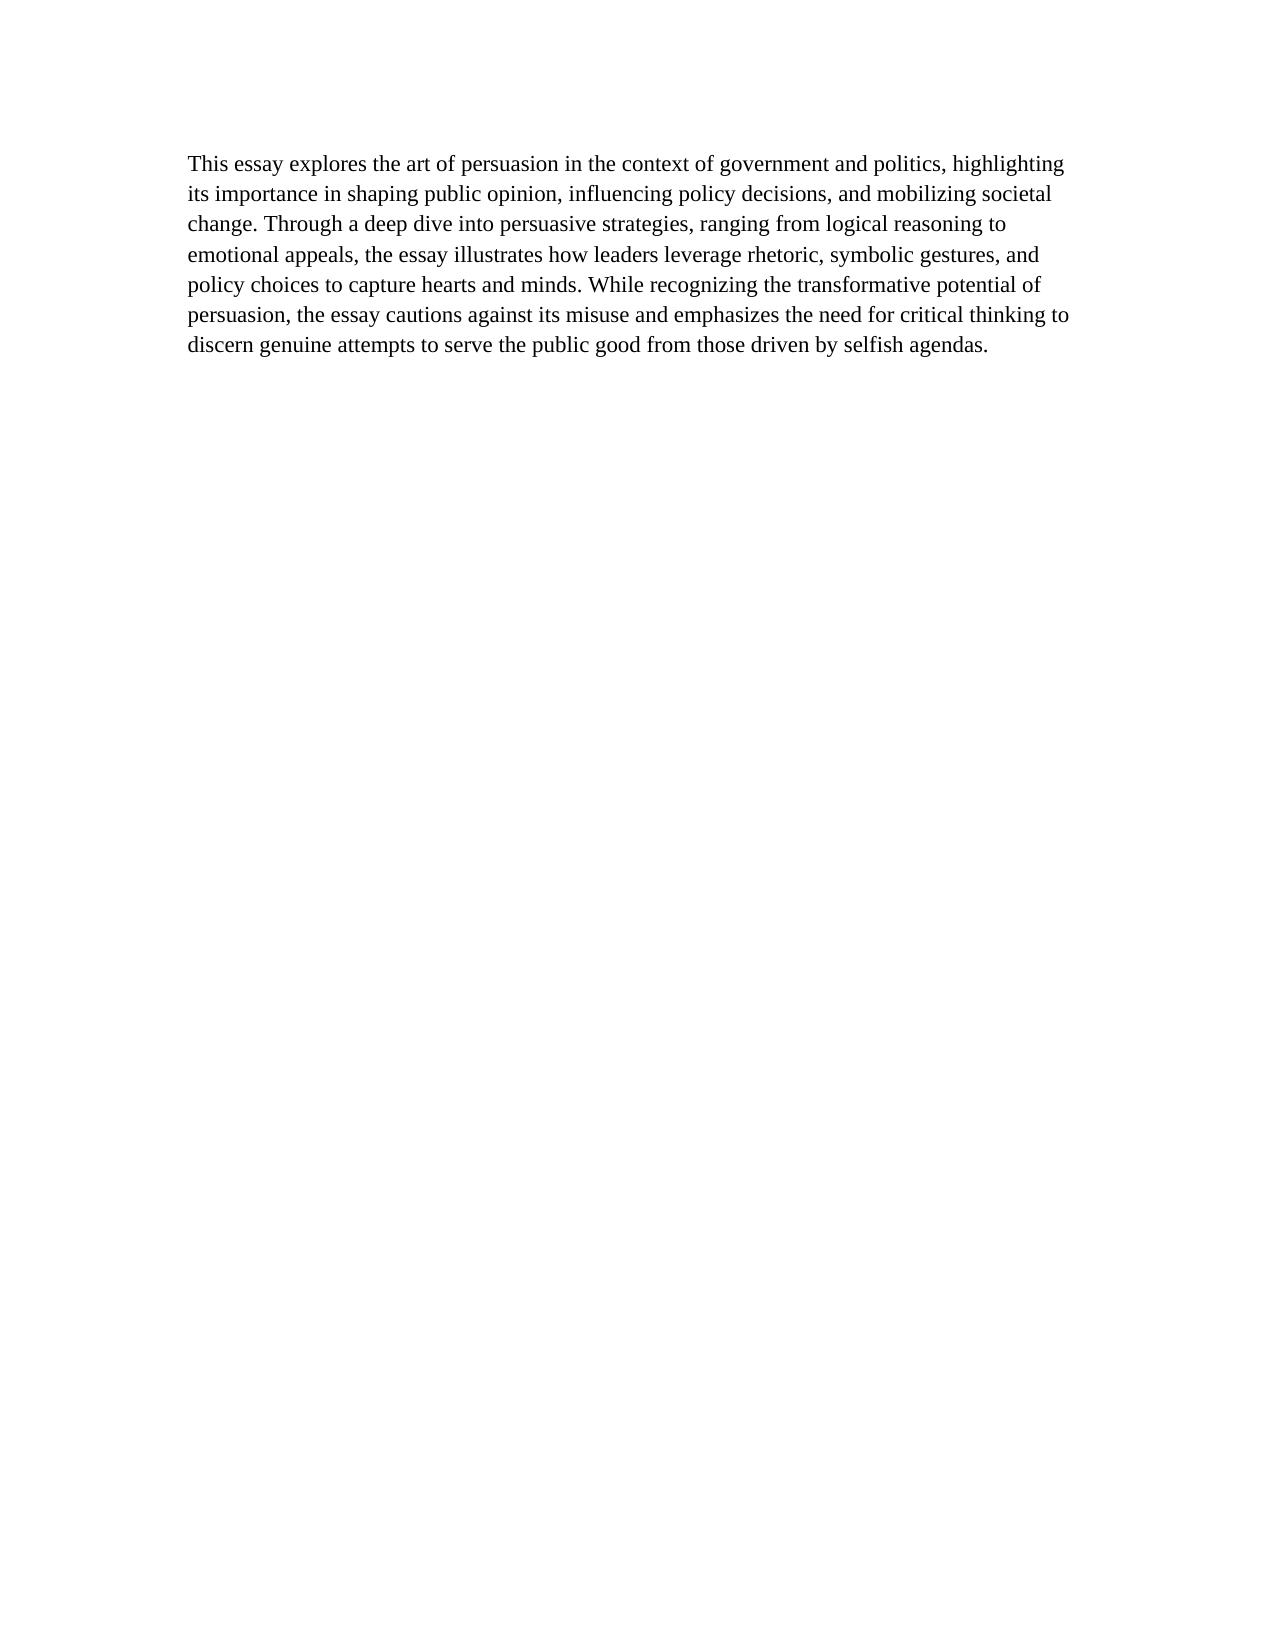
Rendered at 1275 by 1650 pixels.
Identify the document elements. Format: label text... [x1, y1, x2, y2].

text This essay explores the art of persuasion in the context of government and politics, highlighting its importance in shaping public opinion, influencing policy decisions, and mobilizing societal change. Through a deep dive into persuasive strategies, ranging from logical reasoning to emotional appeals, the essay illustrates how leaders leverage rhetoric, symbolic gestures, and policy choices to capture hearts and minds. While recognizing the transformative potential of persuasion, the essay cautions against its misuse and emphasizes the need for critical thinking to discern genuine attempts to serve the public good from those driven by selfish agendas. [187, 150, 1087, 358]
